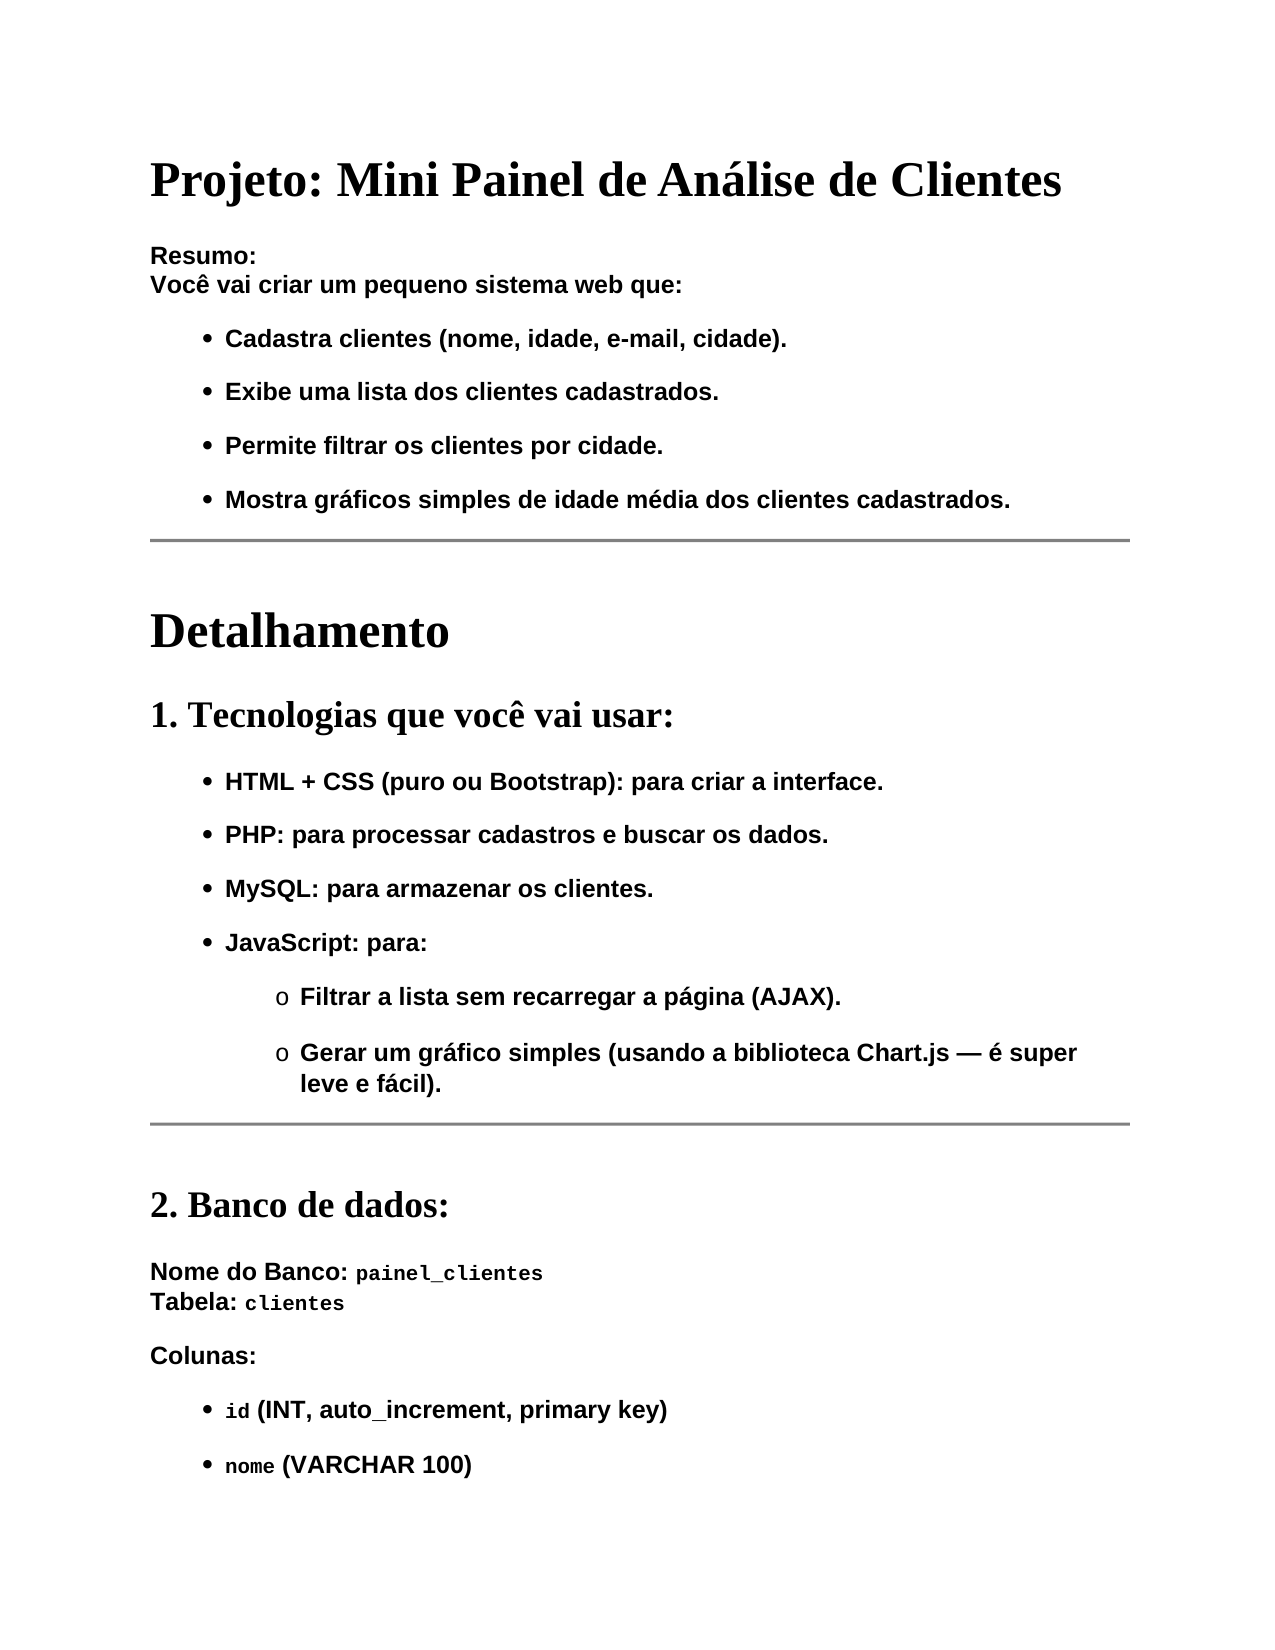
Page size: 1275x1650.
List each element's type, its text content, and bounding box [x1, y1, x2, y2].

text Nome do Banco: painel_clientes Tabela: clientes [150, 1257, 1125, 1316]
list Filtrar a lista sem recarregar a página (AJAX). [274, 982, 1125, 1013]
list PHP: para processar cadastros e buscar os dados. [203, 820, 1125, 849]
list nome (VARCHAR 100) [203, 1449, 1125, 1479]
subtitle Projeto: Mini Painel de Análise de Clientes [150, 150, 1125, 207]
list Exibe uma lista dos clientes cadastrados. [203, 377, 1125, 406]
subtitle 2. Banco de dados: [150, 1182, 1125, 1226]
list MySQL: para armazenar os clientes. [203, 874, 1125, 903]
list HTML + CSS (puro ou Bootstrap): para criar a interface. [203, 767, 1125, 795]
text Resumo: Você vai criar um pequeno sistema web que: [150, 241, 1125, 298]
list Mostra gráficos simples de idade média dos clientes cadastrados. [203, 485, 1125, 514]
list id (INT, auto_increment, primary key) [203, 1395, 1125, 1424]
subtitle Detalhamento [150, 601, 1125, 659]
list Gerar um gráfico simples (usando a biblioteca Chart.js — é super leve e fácil). [274, 1038, 1125, 1098]
list JavaScript: para: [203, 928, 1125, 957]
subtitle 1. Tecnologias que você vai usar: [150, 692, 1125, 735]
text Colunas: [150, 1341, 1125, 1370]
list Permite filtrar os clientes por cidade. [203, 431, 1125, 460]
list Cadastra clientes (nome, idade, e-mail, cidade). [203, 323, 1125, 352]
